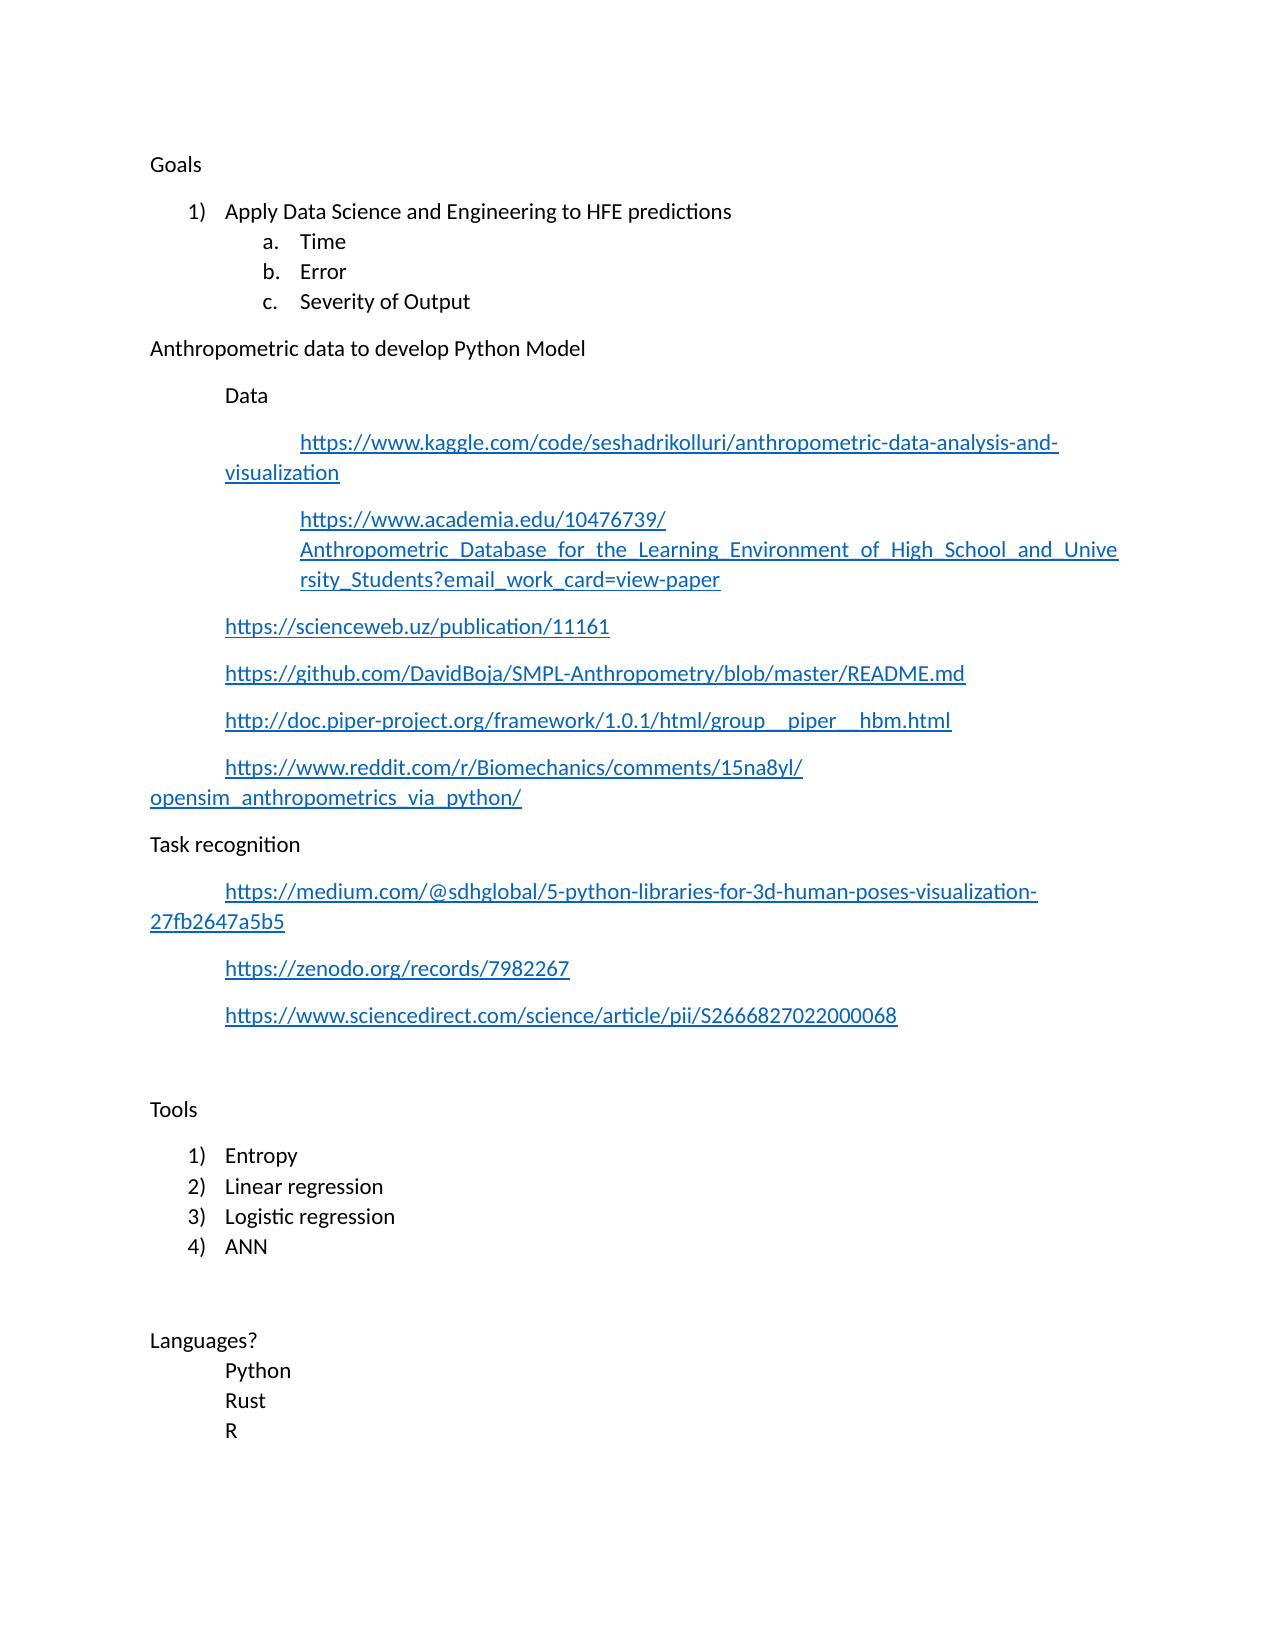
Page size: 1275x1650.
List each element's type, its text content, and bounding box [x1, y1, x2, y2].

text Anthropometric data to develop Python Model [150, 334, 1125, 362]
list Linear regression [187, 1172, 1125, 1200]
text R [150, 1417, 1125, 1445]
text https://github.com/DavidBoja/SMPL-Anthropometry/blob/master/README.md [150, 659, 1125, 687]
text Goals [150, 150, 1125, 178]
list Apply Data Science and Engineering to HFE predictions [187, 197, 1125, 225]
text Python [150, 1356, 1125, 1384]
text http://doc.piper-project.org/framework/1.0.1/html/group__piper__hbm.html [150, 706, 1125, 734]
list Severity of Output [262, 287, 1125, 316]
text Data [150, 381, 1125, 409]
text https://zenodo.org/records/7982267 [150, 954, 1125, 982]
list Entropy [187, 1142, 1125, 1170]
text https://www.reddit.com/r/Biomechanics/comments/15na8yl/opensim_anthropometrics_via_python/ [150, 753, 1125, 811]
text https://scienceweb.uz/publication/11161 [150, 612, 1125, 641]
text Task recognition [150, 830, 1125, 858]
text Languages? [150, 1326, 1125, 1354]
list Logistic regression [187, 1202, 1125, 1230]
text https://www.sciencedirect.com/science/article/pii/S2666827022000068 [150, 1001, 1125, 1029]
text https://www.academia.edu/10476739/Anthropometric_Database_for_the_Learning_Environment_of_High_School_and_University_Students?email_work_card=view-paper [300, 505, 1125, 594]
list Time [262, 227, 1125, 255]
list ANN [187, 1232, 1125, 1260]
text Rust [150, 1386, 1125, 1414]
list Error [262, 257, 1125, 285]
text Tools [150, 1095, 1125, 1123]
text https://www.kaggle.com/code/seshadrikolluri/anthropometric-data-analysis-and-visualization [225, 428, 1125, 486]
text https://medium.com/@sdhglobal/5-python-libraries-for-3d-human-poses-visualization-27fb2647a5b5 [150, 877, 1125, 935]
